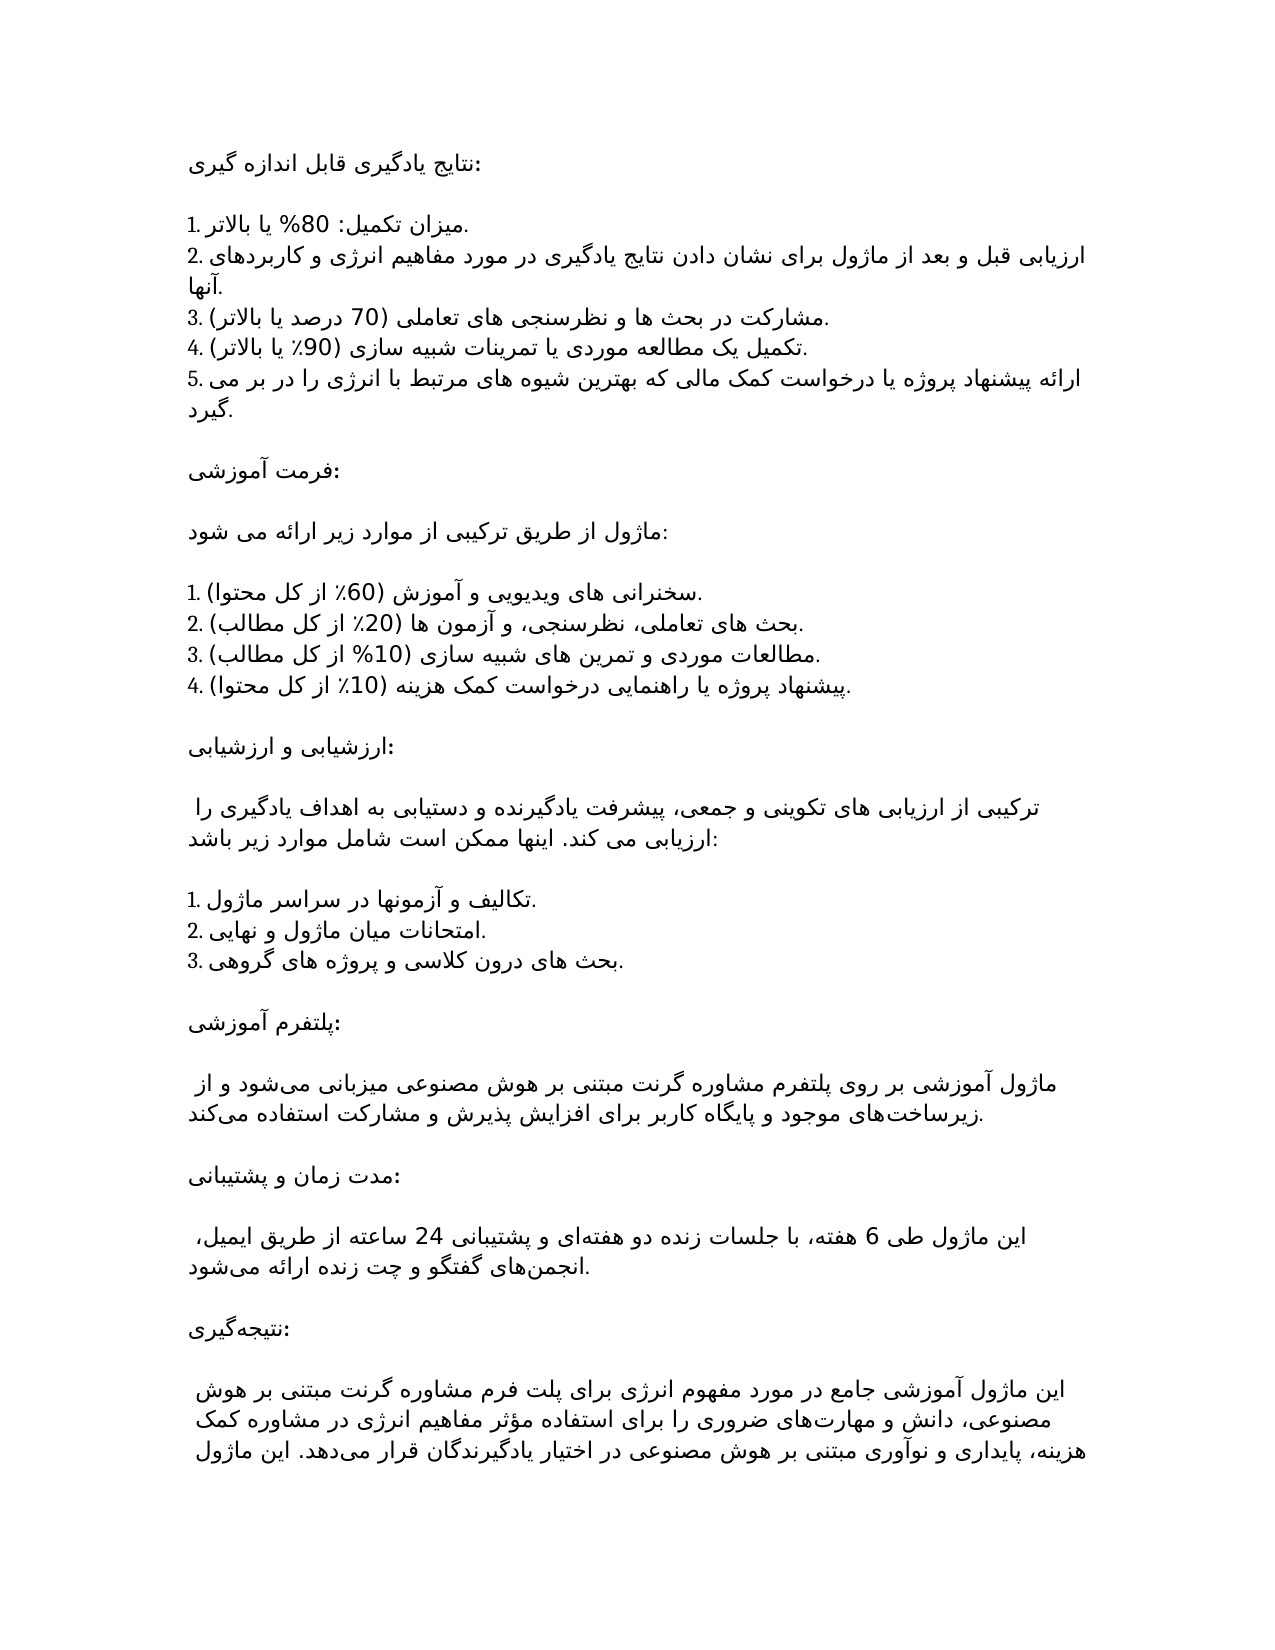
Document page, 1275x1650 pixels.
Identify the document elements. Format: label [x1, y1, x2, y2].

text [187, 150, 1087, 1464]
